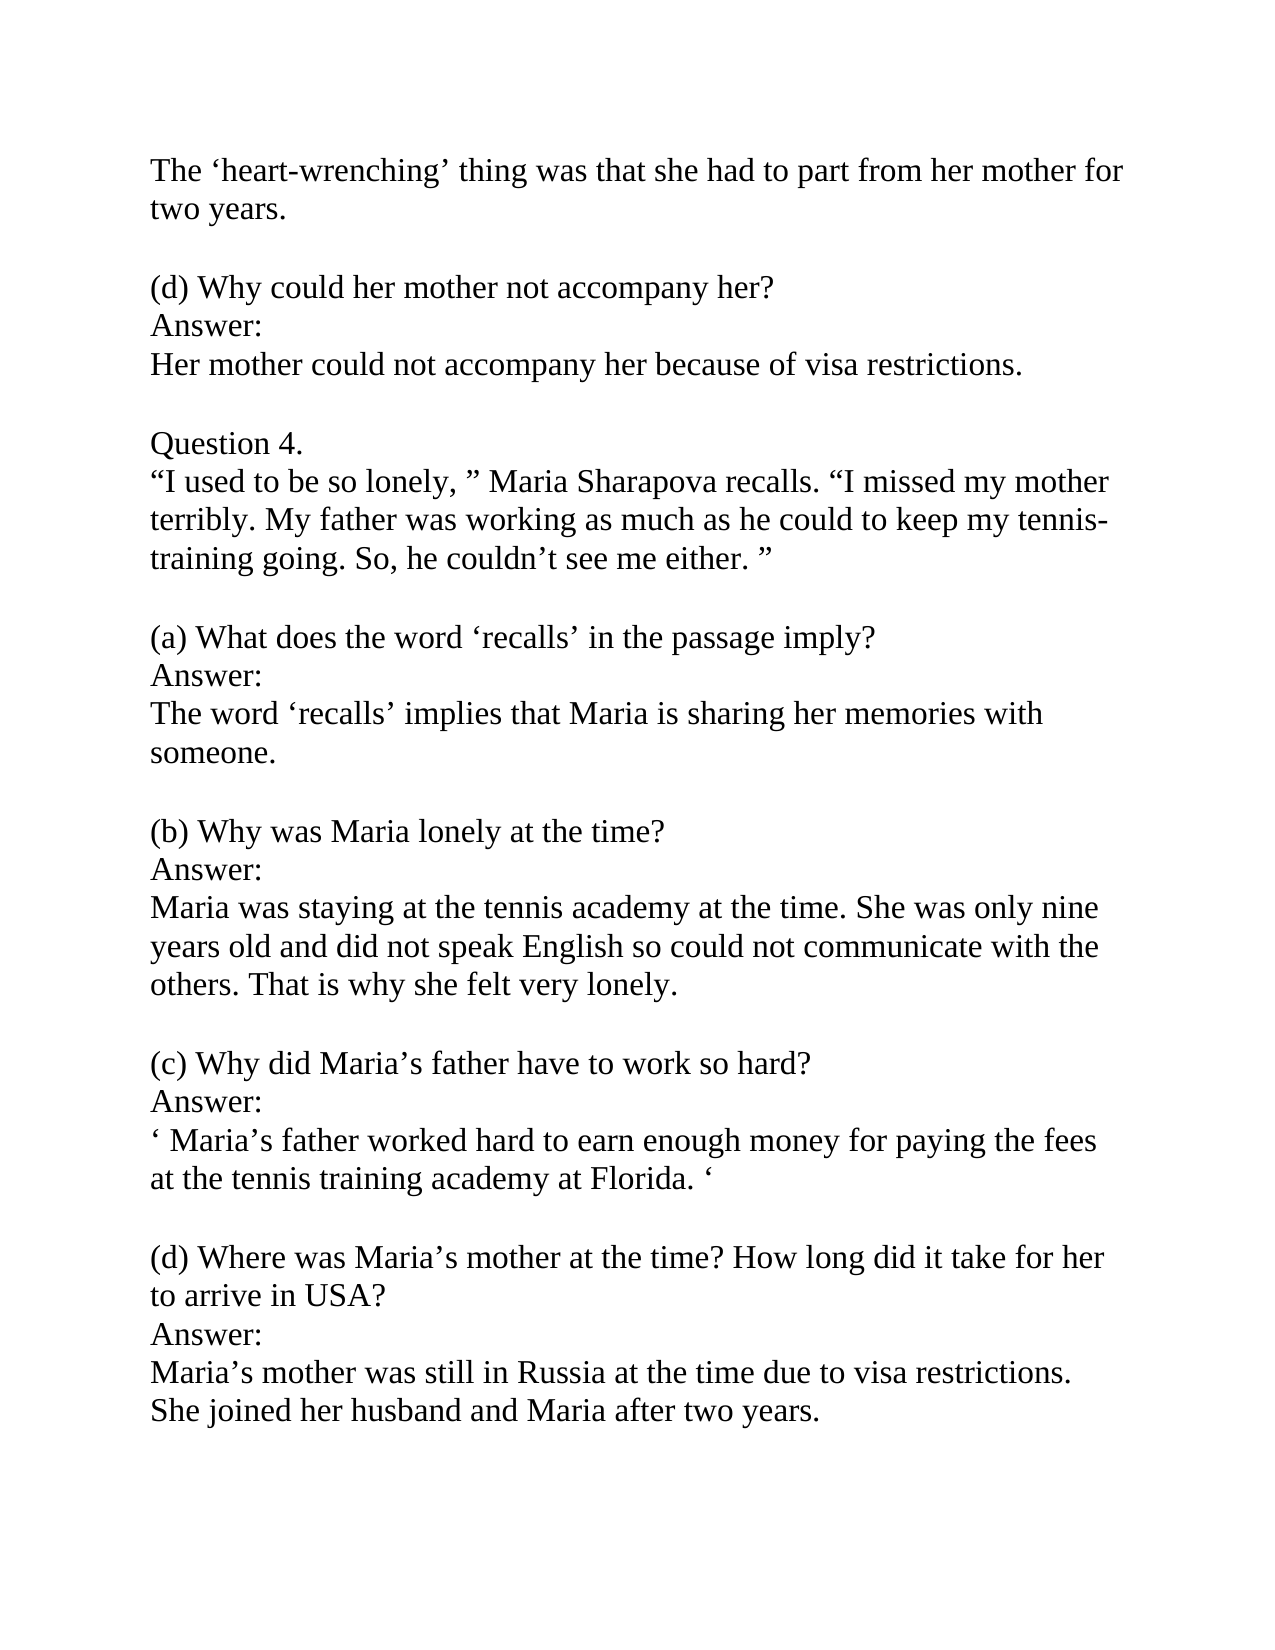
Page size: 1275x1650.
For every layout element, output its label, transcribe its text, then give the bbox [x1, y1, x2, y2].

text (a) What does the word ‘recalls’ in the passage imply? Answer: The word ‘recalls’ implies that Maria is sharing her memories with someone. [150, 617, 1125, 770]
text (c) Why did Maria’s father have to work so hard? Answer: ‘ Maria’s father worked hard to earn enough money for paying the fees at the tennis training academy at Florida. ‘ [150, 1043, 1125, 1196]
text Question 4. “I used to be so lonely, ” Maria Sharapova recalls. “I missed my mother terribly. My father was working as much as he could to keep my tennis-training going. So, he couldn’t see me either. ” [150, 423, 1125, 576]
text (b) Why was Maria lonely at the time? Answer: Maria was staying at the tennis academy at the time. She was only nine years old and did not speak English so could not communicate with the others. That is why she felt very lonely. [150, 811, 1125, 1002]
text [150, 150, 1125, 227]
text (d) Why could her mother not accompany her? Answer: Her mother could not accompany her because of visa restrictions. [150, 267, 1125, 382]
text (d) Where was Maria’s mother at the time? How long did it take for her to arrive in USA? Answer: Maria’s mother was still in Russia at the time due to visa restrictions. She joined her husband and Maria after two years. [150, 1237, 1125, 1429]
